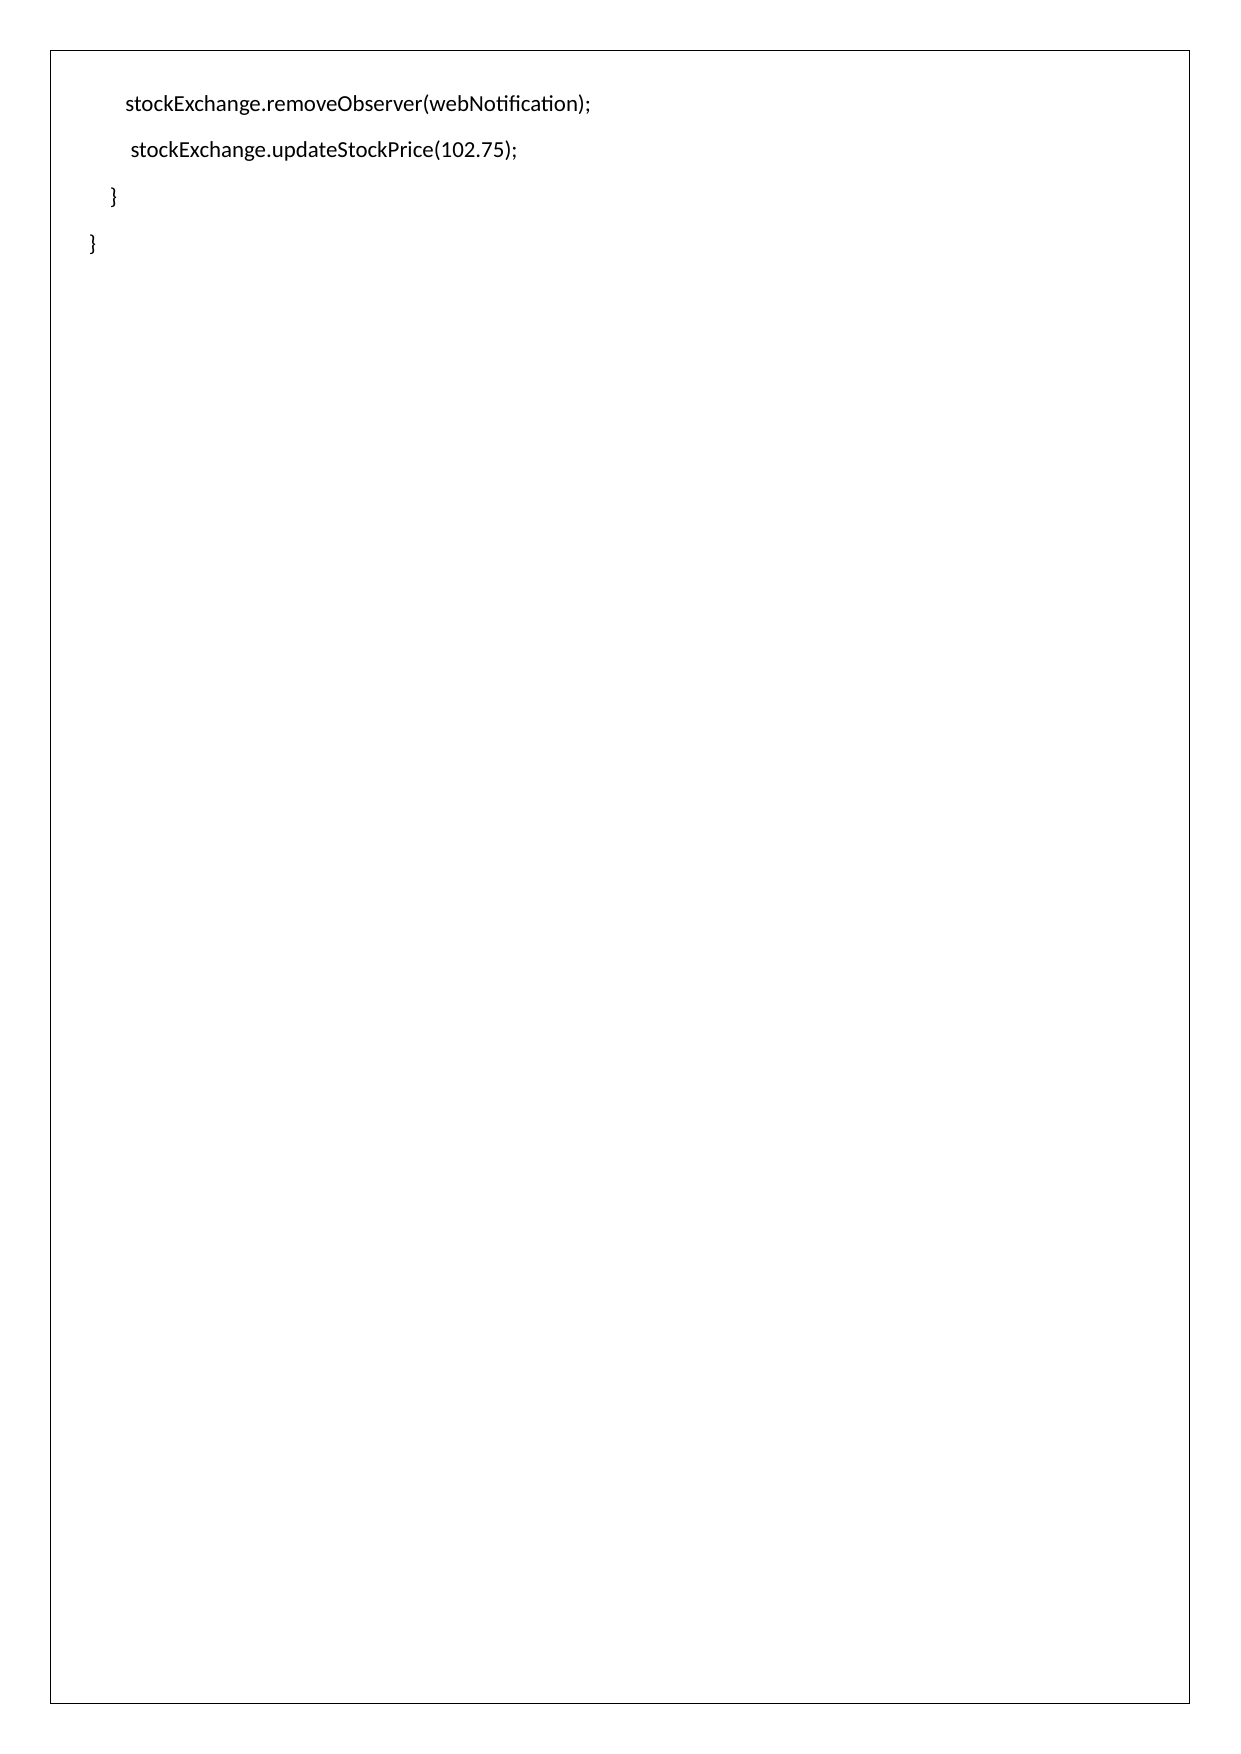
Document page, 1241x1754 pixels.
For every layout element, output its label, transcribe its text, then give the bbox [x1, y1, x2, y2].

text } [89, 229, 1152, 257]
text stockExchange.updateStockPrice(102.75); [89, 136, 1152, 163]
text stockExchange.removeObserver(webNotification); [89, 89, 1152, 117]
text } [89, 182, 1152, 210]
